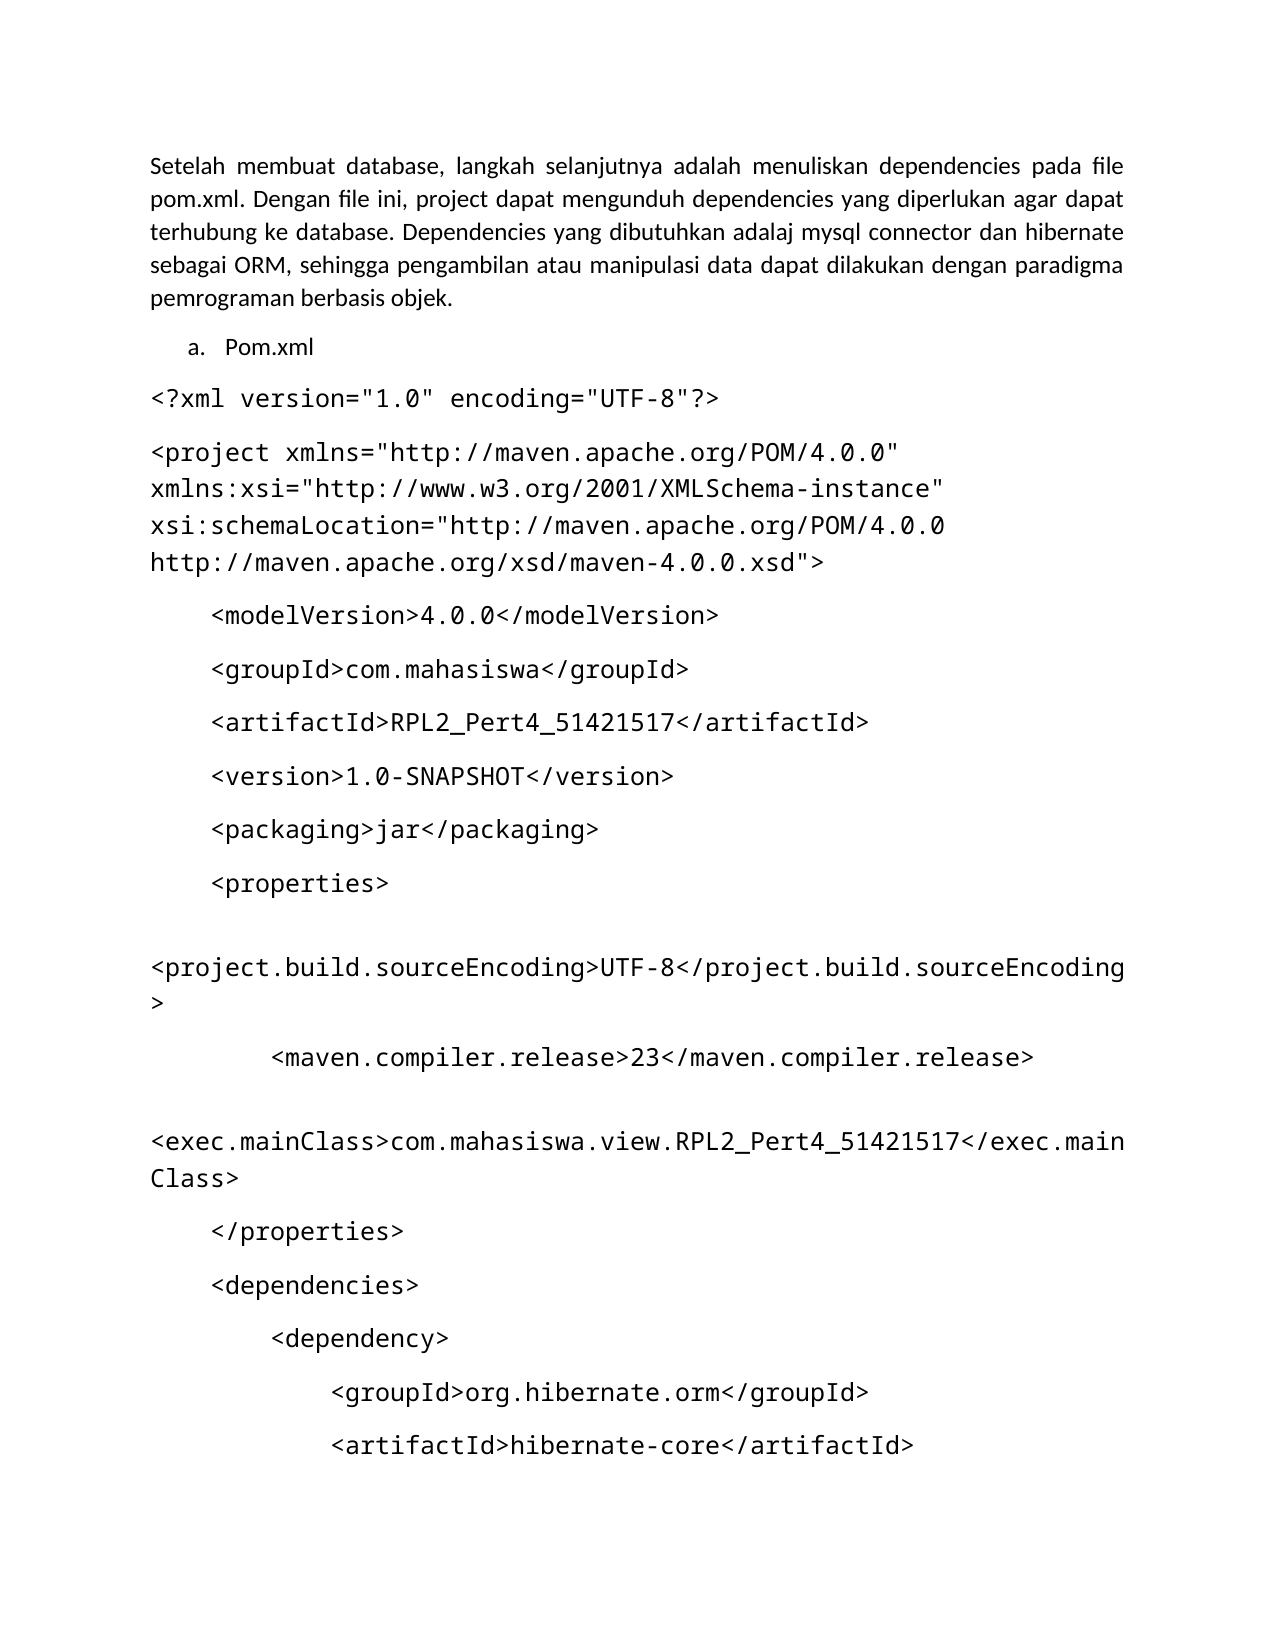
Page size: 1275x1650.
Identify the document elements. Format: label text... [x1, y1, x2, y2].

list Pom.xml [187, 331, 1125, 362]
text <groupId>org.hibernate.orm</groupId> [150, 1374, 1125, 1408]
text <project xmlns="http://maven.apache.org/POM/4.0.0" xmlns:xsi="http://www.w3.org/2001/XMLSchema-instance" xsi:schemaLocation="http://maven.apache.org/POM/4.0.0 http://maven.apache.org/xsd/maven-4.0.0.xsd"> [150, 434, 1125, 579]
text <dependency> [150, 1321, 1125, 1355]
text <properties> [150, 865, 1125, 899]
text <groupId>com.mahasiswa</groupId> [150, 651, 1125, 686]
text <packaging>jar</packaging> [150, 812, 1125, 846]
text Setelah membuat database, langkah selanjutnya adalah menuliskan dependencies pada file pom.xml. Dengan file ini, project dapat mengunduh dependencies yang diperlukan agar dapat terhubung ke database. Dependencies yang dibutuhkan adalaj mysql connector dan hibernate sebagai ORM, sehingga pengambilan atau manipulasi data dapat dilakukan dengan paradigma pemrograman berbasis objek. [150, 150, 1125, 312]
text <?xml version="1.0" encoding="UTF-8"?> [150, 381, 1125, 415]
text <maven.compiler.release>23</maven.compiler.release> [150, 1039, 1125, 1074]
text <artifactId>RPL2_Pert4_51421517</artifactId> [150, 705, 1125, 739]
text <project.build.sourceEncoding>UTF-8</project.build.sourceEncoding> [150, 919, 1125, 1020]
text <exec.mainClass>com.mahasiswa.view.RPL2_Pert4_51421517</exec.mainClass> [150, 1093, 1125, 1194]
text </properties> [150, 1214, 1125, 1248]
text <dependencies> [150, 1267, 1125, 1301]
text <artifactId>hibernate-core</artifactId> [150, 1428, 1125, 1462]
text <version>1.0-SNAPSHOT</version> [150, 758, 1125, 792]
text <modelVersion>4.0.0</modelVersion> [150, 598, 1125, 632]
